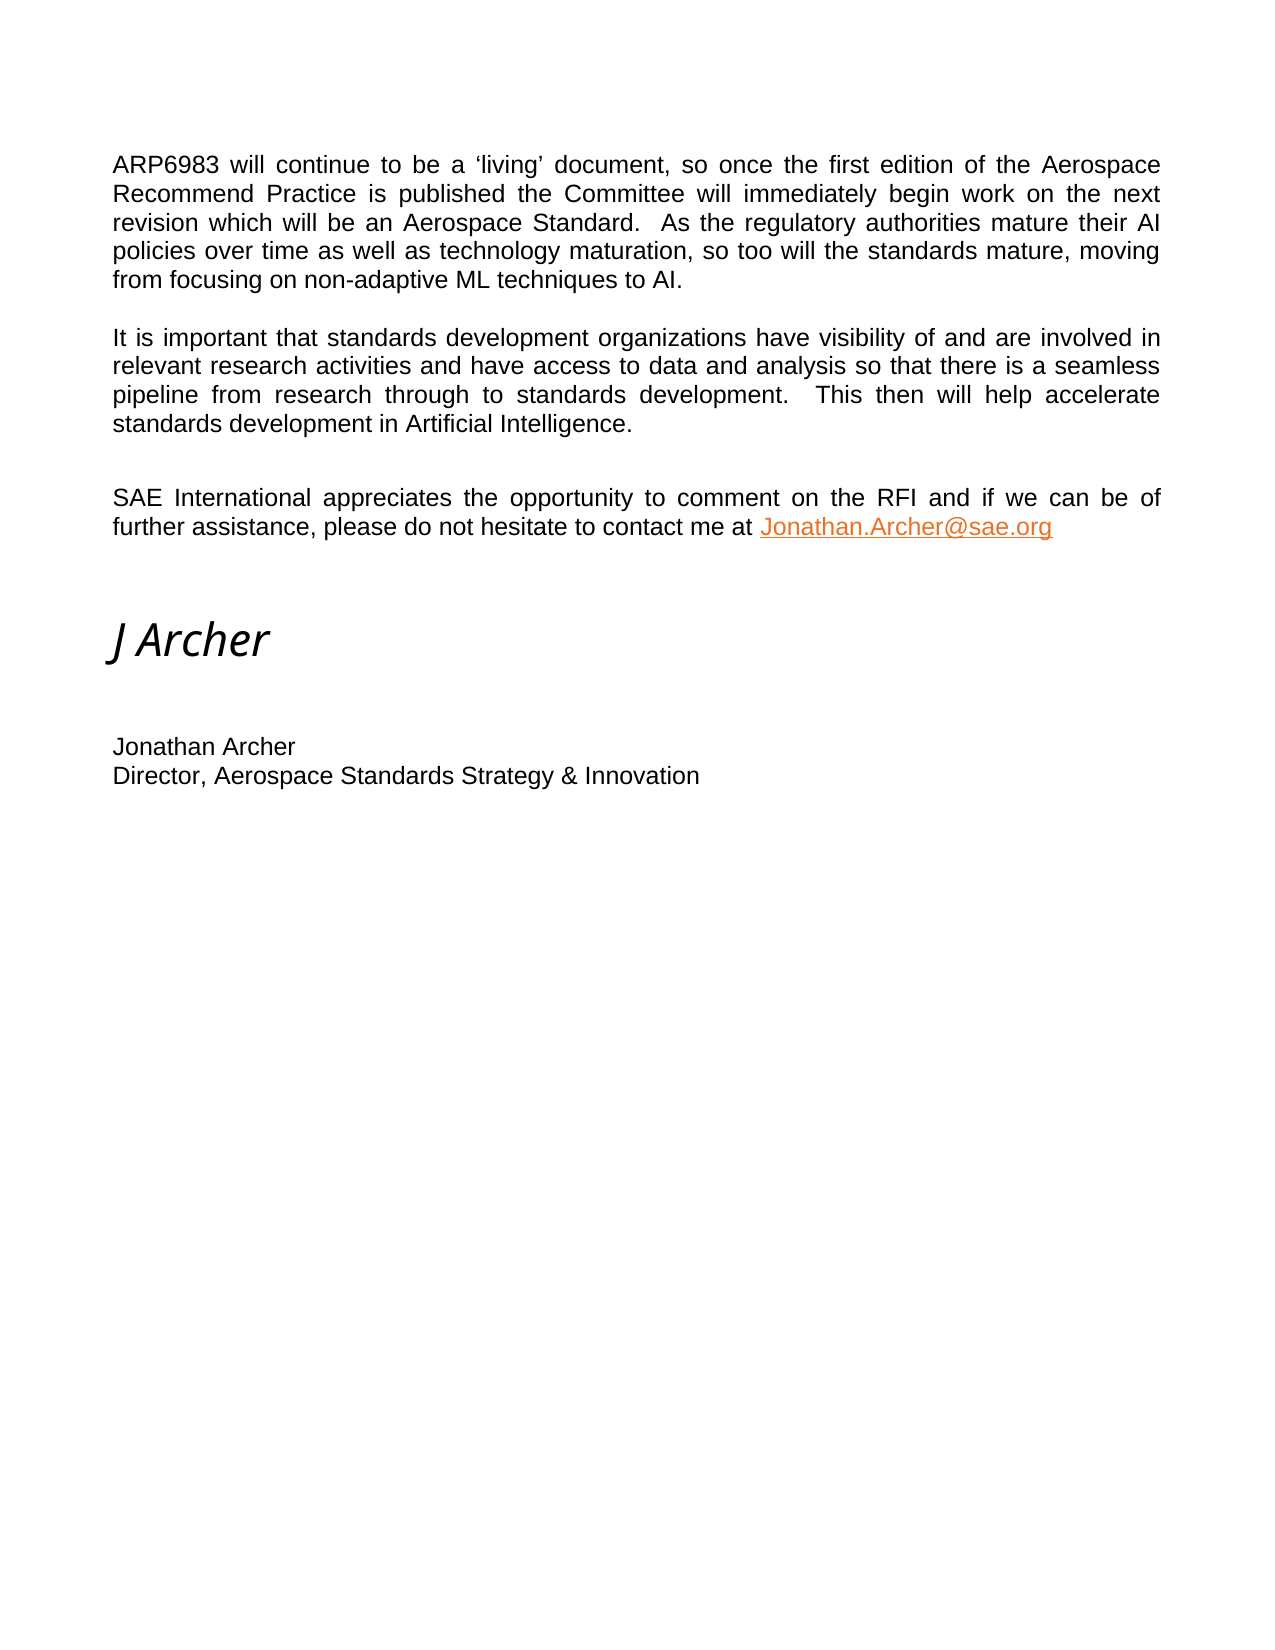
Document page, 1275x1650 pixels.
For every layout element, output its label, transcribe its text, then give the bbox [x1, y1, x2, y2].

text Jonathan Archer [112, 732, 1162, 761]
text J Archer [112, 608, 1162, 670]
text ARP6983 will continue to be a ‘living’ document, so once the first edition of the Aerospace Recommend Practice is published the Committee will immediately begin work on the next revision which will be an Aerospace Standard. As the regulatory authorities mature their AI policies over time as well as technology maturation, so too will the standards mature, moving from focusing on non-adaptive ML techniques to AI. [112, 150, 1162, 294]
text Director, Aerospace Standards Strategy & Innovation [112, 761, 1162, 790]
text SAE International appreciates the opportunity to comment on the RFI and if we can be of further assistance, please do not hesitate to contact me at Jonathan.Archer@sae.org [112, 483, 1162, 540]
text It is important that standards development organizations have visibility of and are involved in relevant research activities and have access to data and analysis so that there is a seamless pipeline from research through to standards development. This then will help accelerate standards development in Artificial Intelligence. [112, 322, 1162, 437]
